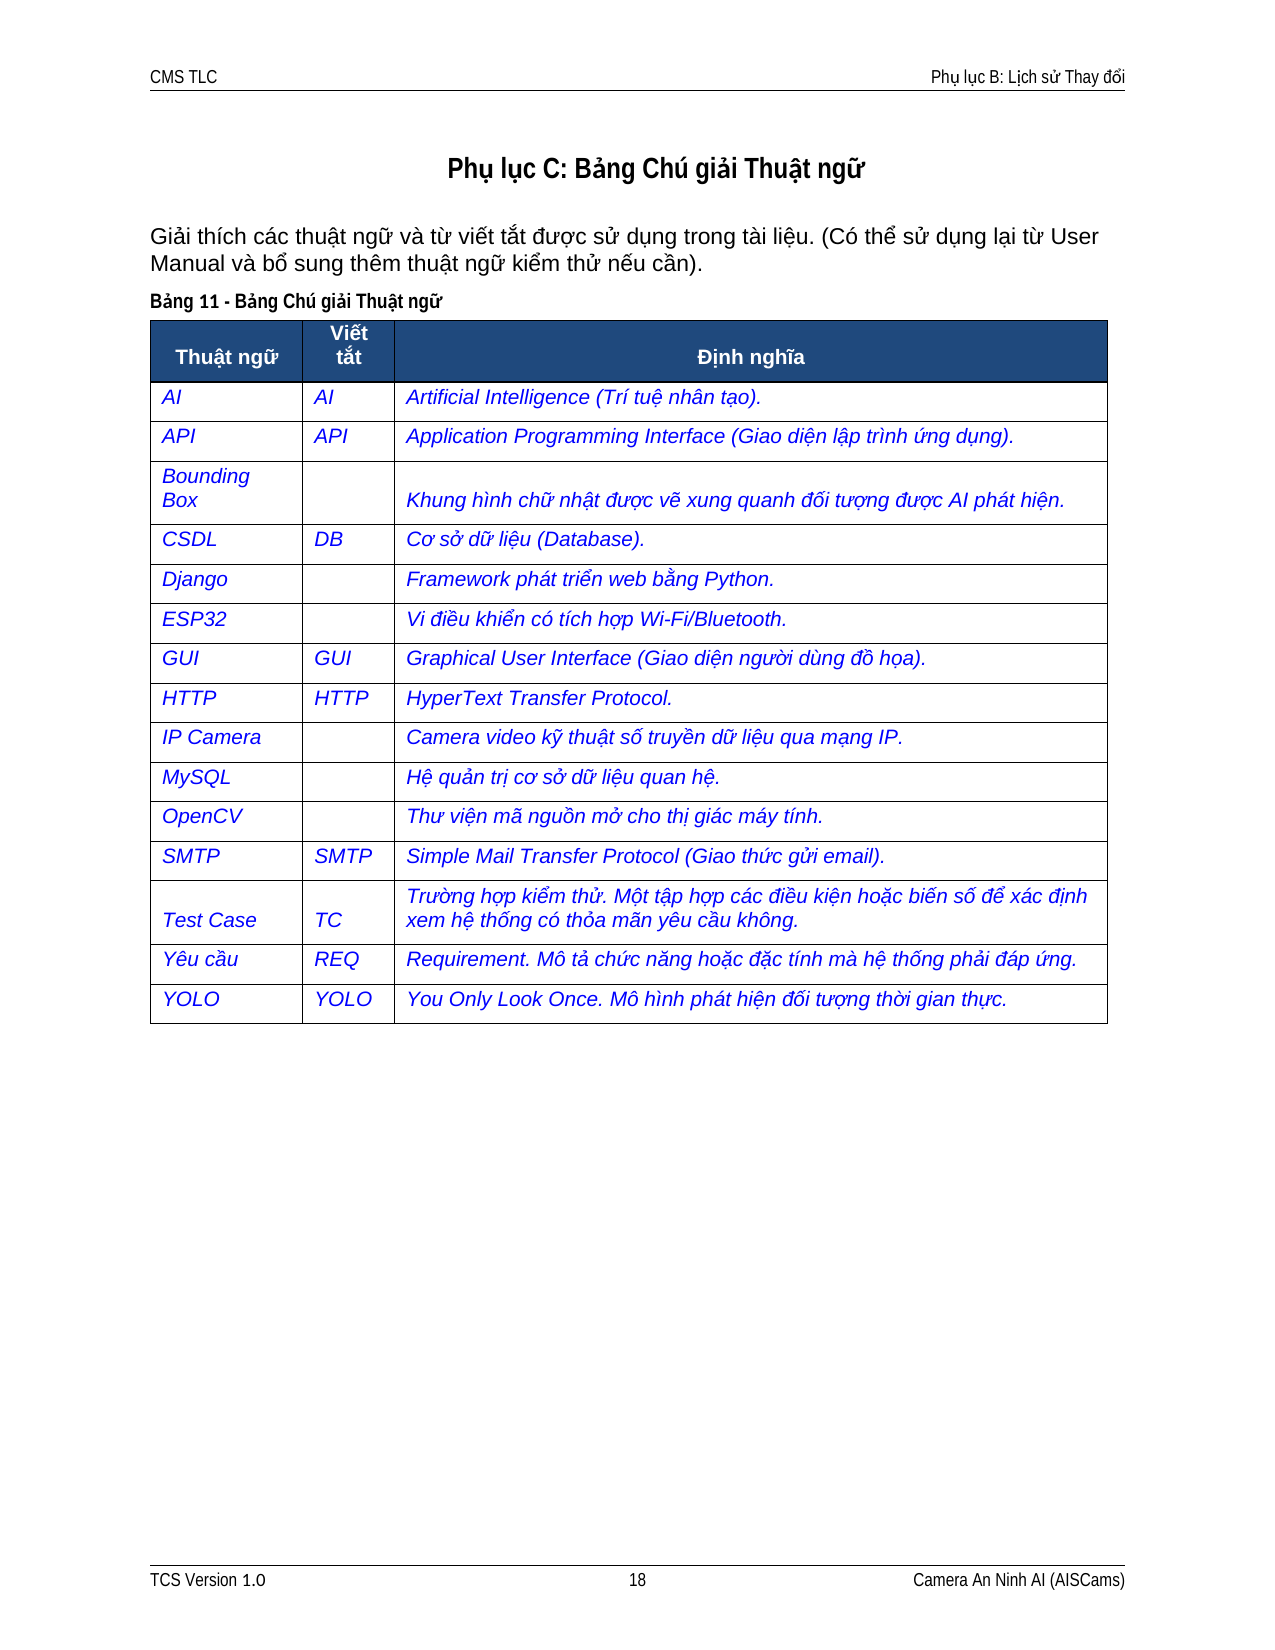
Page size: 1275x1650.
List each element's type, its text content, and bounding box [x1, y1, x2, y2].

table_cell AI [151, 383, 302, 421]
table_cell API [303, 422, 394, 461]
table_cell Thư viện mã nguồn mở cho thị giác máy tính. [395, 802, 1107, 841]
table_cell SMTP [151, 842, 302, 880]
table_cell GUI [151, 644, 302, 682]
table_cell [303, 763, 394, 801]
table_cell API [151, 422, 302, 461]
table_cell Cơ sở dữ liệu (Database). [395, 525, 1107, 564]
table_cell IP Camera [151, 723, 302, 762]
table_cell HTTP [151, 684, 302, 722]
table_cell OpenCV [151, 802, 302, 841]
table_cell Vi điều khiển có tích hợp Wi-Fi/Bluetooth. [395, 604, 1107, 643]
table_cell Test Case [151, 881, 302, 944]
table_header Định nghĩa [395, 321, 1107, 381]
table_cell Camera video kỹ thuật số truyền dữ liệu qua mạng IP. [395, 723, 1107, 762]
table_cell CSDL [151, 525, 302, 564]
table_cell [303, 565, 394, 603]
table_cell Django [151, 565, 302, 603]
table_cell Trường hợp kiểm thử. Một tập hợp các điều kiện hoặc biến số để xác định xem hệ thống có thỏa mãn yêu cầu không. [395, 881, 1107, 944]
table_cell AI [303, 383, 394, 421]
table_cell YOLO [151, 985, 302, 1023]
table_cell HyperText Transfer Protocol. [395, 684, 1107, 722]
table_cell Framework phát triển web bằng Python. [395, 565, 1107, 603]
table_cell SMTP [303, 842, 394, 880]
table_cell ESP32 [151, 604, 302, 643]
table_cell Simple Mail Transfer Protocol (Giao thức gửi email). [395, 842, 1107, 880]
table_cell Artificial Intelligence (Trí tuệ nhân tạo). [395, 383, 1107, 421]
table_cell GUI [303, 644, 394, 682]
table_cell Khung hình chữ nhật được vẽ xung quanh đối tượng được AI phát hiện. [395, 462, 1107, 524]
table_cell [303, 462, 394, 524]
table_cell Requirement. Mô tả chức năng hoặc đặc tính mà hệ thống phải đáp ứng. [395, 945, 1107, 983]
table_cell Bounding Box [151, 462, 302, 524]
table_header Thuật ngữ [151, 321, 302, 381]
table_header Viết tắt [303, 321, 394, 381]
table_cell MySQL [151, 763, 302, 801]
table_cell DB [303, 525, 394, 564]
table_cell [303, 723, 394, 762]
table_cell [303, 604, 394, 643]
text Giải thích các thuật ngữ và từ viết tắt được sử dụng trong tài liệu. (Có thể sử dụng lại từ User Manual và bổ sung thêm thuật ngữ kiểm thử nếu cần). [150, 223, 1125, 276]
table_cell HTTP [303, 684, 394, 722]
table_cell YOLO [303, 985, 394, 1023]
table_cell Application Programming Interface (Giao diện lập trình ứng dụng). [395, 422, 1107, 461]
table_cell Graphical User Interface (Giao diện người dùng đồ họa). [395, 644, 1107, 682]
table_cell Yêu cầu [151, 945, 302, 983]
table_cell [303, 802, 394, 841]
table_cell REQ [303, 945, 394, 983]
text Bảng 11 - Bảng Chú giải Thuật ngữ [150, 288, 1125, 314]
table_cell Hệ quản trị cơ sở dữ liệu quan hệ. [395, 763, 1107, 801]
table_cell TC [303, 881, 394, 944]
subtitle Phụ lục C: Bảng Chú giải Thuật ngữ [187, 150, 1125, 186]
table_cell You Only Look Once. Mô hình phát hiện đối tượng thời gian thực. [395, 985, 1107, 1023]
